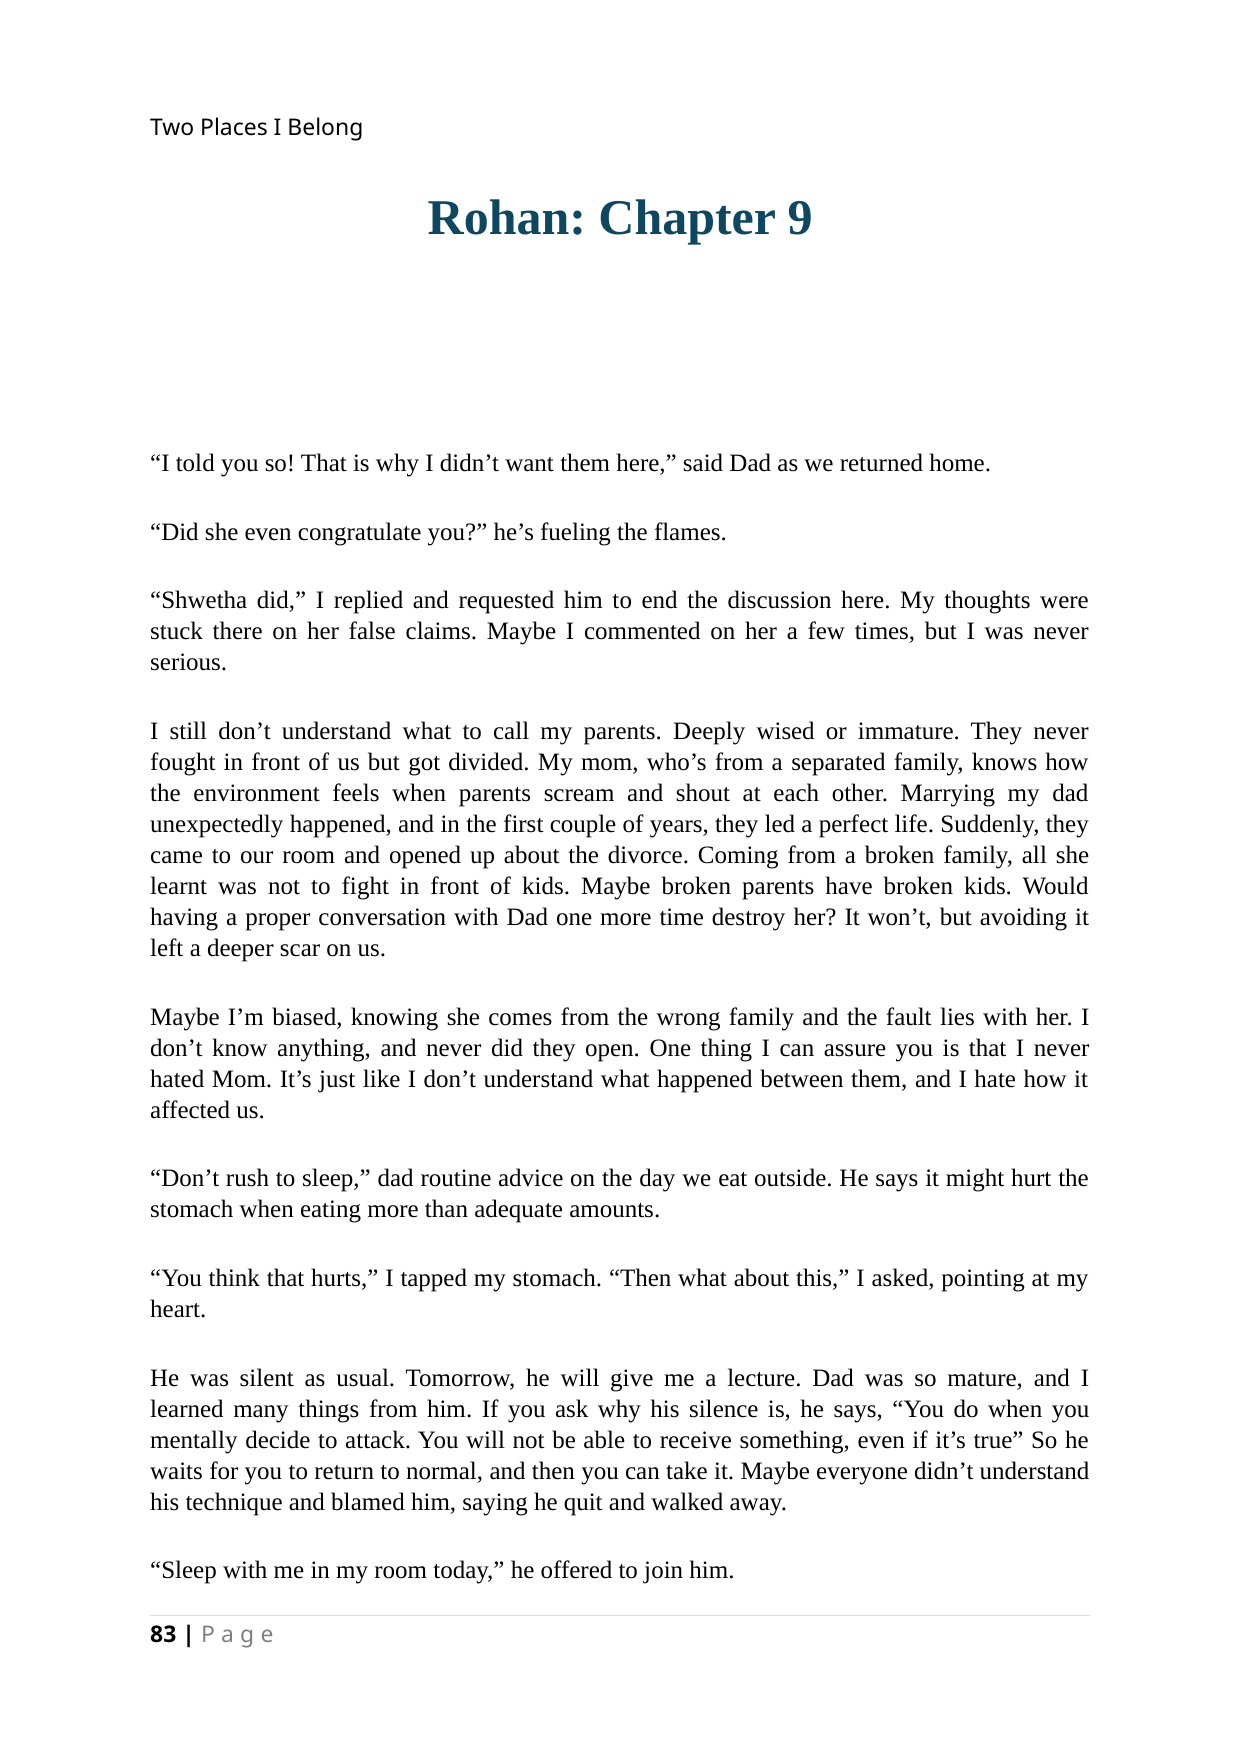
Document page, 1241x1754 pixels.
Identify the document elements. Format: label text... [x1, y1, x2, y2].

subtitle Rohan: Chapter 9 [150, 187, 1090, 245]
text “Don’t rush to sleep,” dad routine advice on the day we eat outside. He says it might hurt the stomach when eating more than adequate amounts. [150, 1163, 1090, 1223]
text “You think that hurts,” I tapped my stomach. “Then what about this,” I asked, pointing at my heart. [150, 1263, 1090, 1323]
text “Did she even congratulate you?” he’s fueling the flames. [150, 517, 1090, 546]
text I still don’t understand what to call my parents. Deeply wised or immature. They never fought in front of us but got divided. My mom, who’s from a separated family, knows how the environment feels when parents scream and shout at each other. Marrying my dad unexpectedly happened, and in the first couple of years, they led a perfect life. Suddenly, they came to our room and opened up about the divorce. Coming from a broken family, all she learnt was not to fight in front of kids. Maybe broken parents have broken kids. Would having a proper conversation with Dad one more time destroy her? It won’t, but avoiding it left a deeper scar on us. [150, 716, 1090, 962]
text “Shwetha did,” I replied and requested him to end the discussion here. My thoughts were stuck there on her false claims. Maybe I commented on her a few times, but I was never serious. [150, 585, 1090, 676]
text Maybe I’m biased, knowing she comes from the wrong family and the fault lies with her. I don’t know anything, and never did they open. One thing I can assure you is that I never hated Mom. It’s just like I don’t understand what happened between them, and I hate how it affected us. [150, 1002, 1090, 1124]
text He was silent as usual. Tomorrow, he will give me a lecture. Dad was so mature, and I learned many things from him. If you ask why his silence is, he says, “You do when you mentally decide to attack. You will not be able to receive something, even if it’s true” So he waits for you to return to normal, and then you can take it. Maybe everyone didn’t understand his technique and blamed him, saying he quit and walked away. [150, 1363, 1090, 1516]
text “Sleep with me in my room today,” he offered to join him. [150, 1555, 1090, 1584]
text “I told you so! That is why I didn’t want them here,” said Dad as we returned home. [150, 448, 1090, 477]
